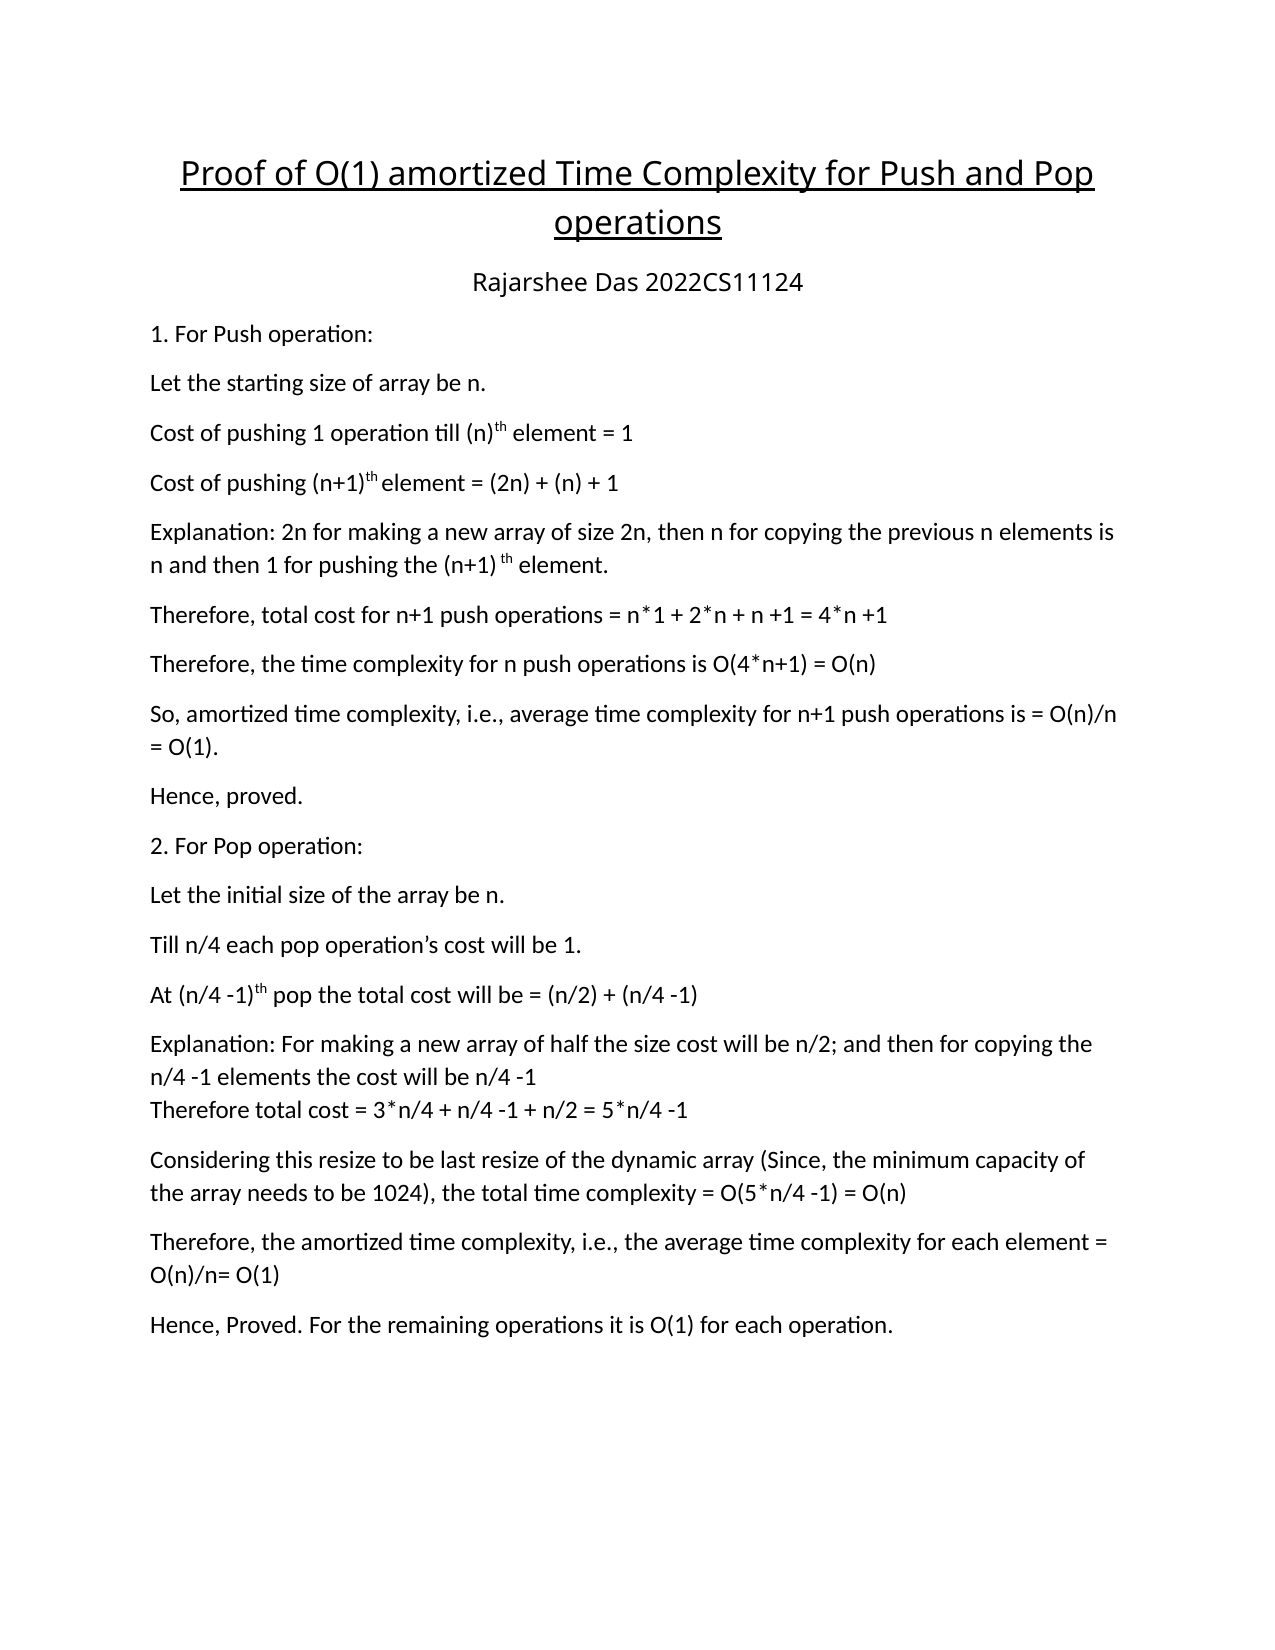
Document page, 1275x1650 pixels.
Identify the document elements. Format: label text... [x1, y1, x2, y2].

text 2. For Pop operation: [150, 830, 1125, 861]
text 1. For Push operation: [150, 318, 1125, 348]
text Therefore, the time complexity for n push operations is O(4*n+1) = O(n) [150, 648, 1125, 679]
text Explanation: 2n for making a new array of size 2n, then n for copying the previous n elements is n and then 1 for pushing the (n+1) th element. [150, 516, 1125, 580]
text Hence, Proved. For the remaining operations it is O(1) for each operation. [150, 1309, 1125, 1339]
text Hence, proved. [150, 781, 1125, 811]
text Rajarshee Das 2022CS11124 [150, 264, 1125, 299]
text So, amortized time complexity, i.e., average time complexity for n+1 push operations is = O(n)/n = O(1). [150, 698, 1125, 761]
text Therefore, the amortized time complexity, i.e., the average time complexity for each element = O(n)/n= O(1) [150, 1226, 1125, 1290]
text Proof of O(1) amortized Time Complexity for Push and Pop operations [150, 150, 1125, 244]
text Till n/4 each pop operation’s cost will be 1. [150, 929, 1125, 960]
text At (n/4 -1)th pop the total cost will be = (n/2) + (n/4 -1) [150, 979, 1125, 1009]
text Therefore, total cost for n+1 push operations = n*1 + 2*n + n +1 = 4*n +1 [150, 599, 1125, 629]
text Considering this resize to be last resize of the dynamic array (Since, the minimum capacity of the array needs to be 1024), the total time complexity = O(5*n/4 -1) = O(n) [150, 1144, 1125, 1207]
text Let the starting size of array be n. [150, 368, 1125, 398]
text Cost of pushing 1 operation till (n)th element = 1 [150, 417, 1125, 448]
text Cost of pushing (n+1)th element = (2n) + (n) + 1 [150, 467, 1125, 497]
text Let the initial size of the array be n. [150, 880, 1125, 910]
text Explanation: For making a new array of half the size cost will be n/2; and then for copying the n/4 -1 elements the cost will be n/4 -1 Therefore total cost = 3*n/4 + n/4 -1 + n/2 = 5*n/4 -1 [150, 1028, 1125, 1125]
